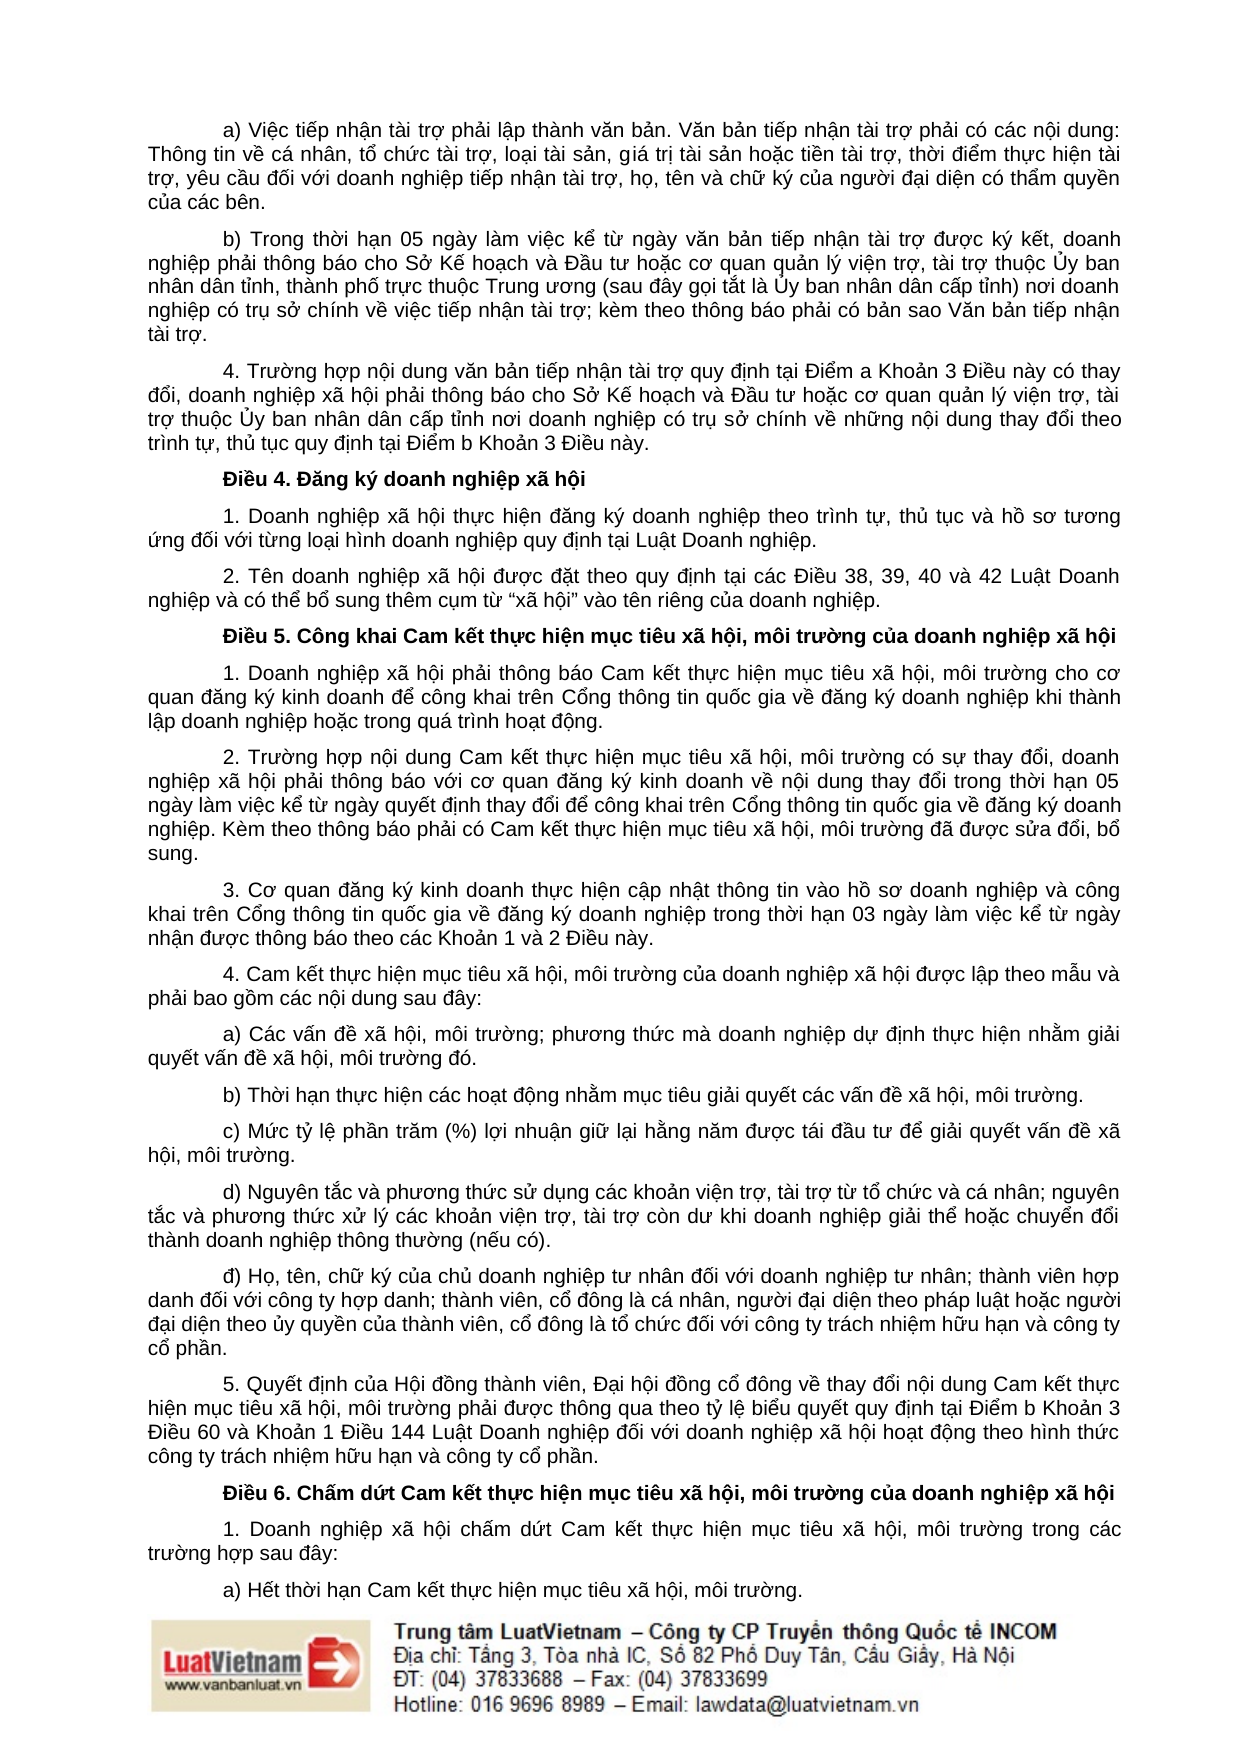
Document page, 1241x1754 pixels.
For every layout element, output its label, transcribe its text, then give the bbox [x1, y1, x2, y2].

text 1. Doanh nghiệp xã hội thực hiện đăng ký doanh nghiệp theo trình tự, thủ tục và hồ sơ tương ứng đối với từng loại hình doanh nghiệp quy định tại Luật Doanh nghiệp. [148, 503, 1122, 551]
text d) Nguyên tắc và phương thức sử dụng các khoản viện trợ, tài trợ từ tổ chức và cá nhân; nguyên tắc và phương thức xử lý các khoản viện trợ, tài trợ còn dư khi doanh nghiệp giải thể hoặc chuyển đổi thành doanh nghiệp thông thường (nếu có). [148, 1179, 1122, 1251]
text a) Việc tiếp nhận tài trợ phải lập thành văn bản. Văn bản tiếp nhận tài trợ phải có các nội dung: Thông tin về cá nhân, tổ chức tài trợ, loại tài sản, giá trị tài sản hoặc tiền tài trợ, thời điểm thực hiện tài trợ, yêu cầu đối với doanh nghiệp tiếp nhận tài trợ, họ, tên và chữ ký của người đại diện có thẩm quyền của các bên. [148, 118, 1122, 214]
text 4. Cam kết thực hiện mục tiêu xã hội, môi trường của doanh nghiệp xã hội được lập theo mẫu và phải bao gồm các nội dung sau đây: [148, 962, 1122, 1010]
text 2. Trường hợp nội dung Cam kết thực hiện mục tiêu xã hội, môi trường có sự thay đổi, doanh nghiệp xã hội phải thông báo với cơ quan đăng ký kinh doanh về nội dung thay đổi trong thời hạn 05 ngày làm việc kể từ ngày quyết định thay đổi để công khai trên Cổng thông tin quốc gia về đăng ký doanh nghiệp. Kèm theo thông báo phải có Cam kết thực hiện mục tiêu xã hội, môi trường đã được sửa đổi, bổ sung. [148, 745, 1122, 865]
text 4. Trường hợp nội dung văn bản tiếp nhận tài trợ quy định tại Điểm a Khoản 3 Điều này có thay đổi, doanh nghiệp xã hội phải thông báo cho Sở Kế hoạch và Đầu tư hoặc cơ quan quản lý viện trợ, tài trợ thuộc Ủy ban nhân dân cấp tỉnh nơi doanh nghiệp có trụ sở chính về những nội dung thay đổi theo trình tự, thủ tục quy định tại Điểm b Khoản 3 Điều này. [148, 359, 1122, 454]
text Điều 6. Chấm dứt Cam kết thực hiện mục tiêu xã hội, môi trường của doanh nghiệp xã hội [148, 1481, 1122, 1504]
text 1. Doanh nghiệp xã hội phải thông báo Cam kết thực hiện mục tiêu xã hội, môi trường cho cơ quan đăng ký kinh doanh để công khai trên Cổng thông tin quốc gia về đăng ký doanh nghiệp khi thành lập doanh nghiệp hoặc trong quá trình hoạt động. [148, 661, 1122, 733]
picture [147, 1614, 1087, 1731]
text Điều 4. Đăng ký doanh nghiệp xã hội [148, 467, 1122, 491]
text b) Trong thời hạn 05 ngày làm việc kể từ ngày văn bản tiếp nhận tài trợ được ký kết, doanh nghiệp phải thông báo cho Sở Kế hoạch và Đầu tư hoặc cơ quan quản lý viện trợ, tài trợ thuộc Ủy ban nhân dân tỉnh, thành phố trực thuộc Trung ương (sau đây gọi tắt là Ủy ban nhân dân cấp tỉnh) nơi doanh nghiệp có trụ sở chính về việc tiếp nhận tài trợ; kèm theo thông báo phải có bản sao Văn bản tiếp nhận tài trợ. [148, 226, 1122, 346]
text a) Hết thời hạn Cam kết thực hiện mục tiêu xã hội, môi trường. [148, 1577, 1122, 1601]
text 1. Doanh nghiệp xã hội chấm dứt Cam kết thực hiện mục tiêu xã hội, môi trường trong các trường hợp sau đây: [148, 1517, 1122, 1565]
text Điều 5. Công khai Cam kết thực hiện mục tiêu xã hội, môi trường của doanh nghiệp xã hội [148, 624, 1122, 648]
text 2. Tên doanh nghiệp xã hội được đặt theo quy định tại các Điều 38, 39, 40 và 42 Luật Doanh nghiệp và có thể bổ sung thêm cụm từ “xã hội” vào tên riêng của doanh nghiệp. [148, 564, 1122, 612]
text b) Thời hạn thực hiện các hoạt động nhằm mục tiêu giải quyết các vấn đề xã hội, môi trường. [148, 1083, 1122, 1107]
text c) Mức tỷ lệ phần trăm (%) lợi nhuận giữ lại hằng năm được tái đầu tư để giải quyết vấn đề xã hội, môi trường. [148, 1119, 1122, 1167]
text đ) Họ, tên, chữ ký của chủ doanh nghiệp tư nhân đối với doanh nghiệp tư nhân; thành viên hợp danh đối với công ty hợp danh; thành viên, cổ đông là cá nhân, người đại diện theo pháp luật hoặc người đại diện theo ủy quyền của thành viên, cổ đông là tổ chức đối với công ty trách nhiệm hữu hạn và công ty cổ phần. [148, 1264, 1122, 1360]
text 3. Cơ quan đăng ký kinh doanh thực hiện cập nhật thông tin vào hồ sơ doanh nghiệp và công khai trên Cổng thông tin quốc gia về đăng ký doanh nghiệp trong thời hạn 03 ngày làm việc kể từ ngày nhận được thông báo theo các Khoản 1 và 2 Điều này. [148, 877, 1122, 949]
text a) Các vấn đề xã hội, môi trường; phương thức mà doanh nghiệp dự định thực hiện nhằm giải quyết vấn đề xã hội, môi trường đó. [148, 1022, 1122, 1070]
text 5. Quyết định của Hội đồng thành viên, Đại hội đồng cổ đông về thay đổi nội dung Cam kết thực hiện mục tiêu xã hội, môi trường phải được thông qua theo tỷ lệ biểu quyết quy định tại Điểm b Khoản 3 Điều 60 và Khoản 1 Điều 144 Luật Doanh nghiệp đối với doanh nghiệp xã hội hoạt động theo hình thức công ty trách nhiệm hữu hạn và công ty cổ phần. [148, 1372, 1122, 1468]
